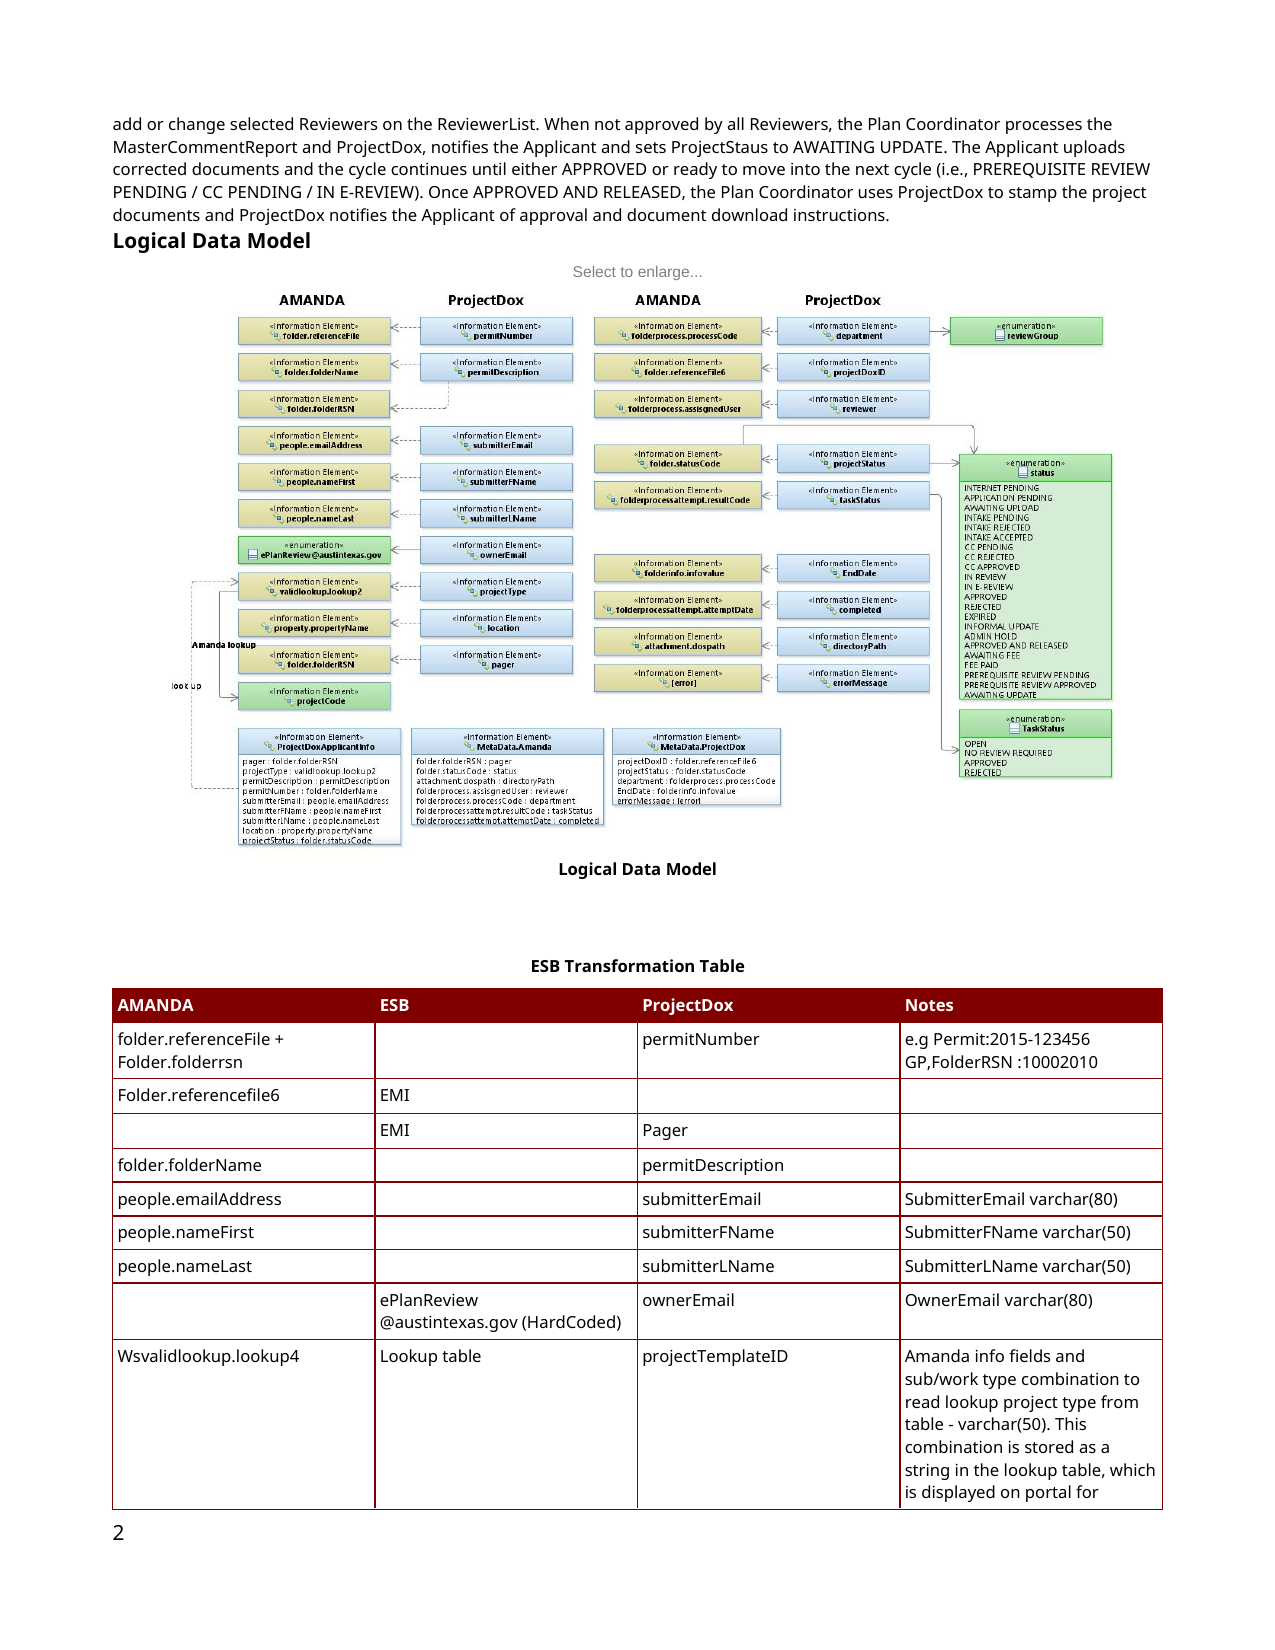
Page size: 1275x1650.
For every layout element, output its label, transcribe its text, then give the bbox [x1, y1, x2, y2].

table_cell [901, 1114, 1162, 1148]
table_cell [376, 1217, 637, 1248]
table_cell [113, 1114, 374, 1148]
table_cell Wsvalidlookup.lookup4 [113, 1340, 374, 1508]
table_cell submitterFName [638, 1217, 899, 1248]
table_cell submitterEmail [638, 1183, 899, 1215]
table_cell [376, 1250, 637, 1282]
table_cell SubmitterFName varchar(50) [901, 1217, 1162, 1248]
table_cell permitNumber [638, 1023, 899, 1078]
table_cell people.emailAddress [113, 1183, 374, 1215]
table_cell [901, 1340, 1162, 1508]
table_cell [901, 1149, 1162, 1181]
table_header ProjectDox [638, 989, 899, 1021]
subtitle Logical Data Model [112, 226, 1162, 254]
table_cell Lookup table [376, 1340, 637, 1508]
table_header ESB [376, 989, 637, 1021]
table_cell folder.referenceFile + Folder.folderrsn [113, 1023, 374, 1078]
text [112, 112, 1162, 226]
table_cell [901, 1079, 1162, 1113]
table_cell [638, 1079, 899, 1113]
table_cell people.nameLast [113, 1250, 374, 1282]
table_cell EMI [376, 1114, 637, 1148]
table_cell [113, 1284, 374, 1338]
table_cell e.g Permit:2015-123456 GP,FolderRSN :10002010 [901, 1023, 1162, 1078]
table_header AMANDA [113, 989, 374, 1021]
table_cell EMI [376, 1079, 637, 1113]
table_cell Folder.referencefile6 [113, 1079, 374, 1113]
table_header Select to enlarge... Logical Data Model [145, 255, 1130, 907]
text ESB Transformation Table [112, 954, 1162, 977]
table_cell folder.folderName [113, 1149, 374, 1181]
picture [153, 282, 1122, 856]
table_cell [376, 1149, 637, 1181]
table_cell ownerEmail [638, 1284, 899, 1338]
table_cell OwnerEmail varchar(80) [901, 1284, 1162, 1338]
table_cell [376, 1183, 637, 1215]
table_cell people.nameFirst [113, 1217, 374, 1248]
table_cell [376, 1023, 637, 1078]
table_cell submitterLName [638, 1250, 899, 1282]
table_cell projectTemplateID [638, 1340, 899, 1508]
table_cell SubmitterEmail varchar(80) [901, 1183, 1162, 1215]
table_header Notes [901, 989, 1162, 1021]
table_cell Pager [638, 1114, 899, 1148]
table_cell ePlanReview @austintexas.gov (HardCoded) [376, 1284, 637, 1338]
table_cell SubmitterLName varchar(50) [901, 1250, 1162, 1282]
table_cell permitDescription [638, 1149, 899, 1181]
